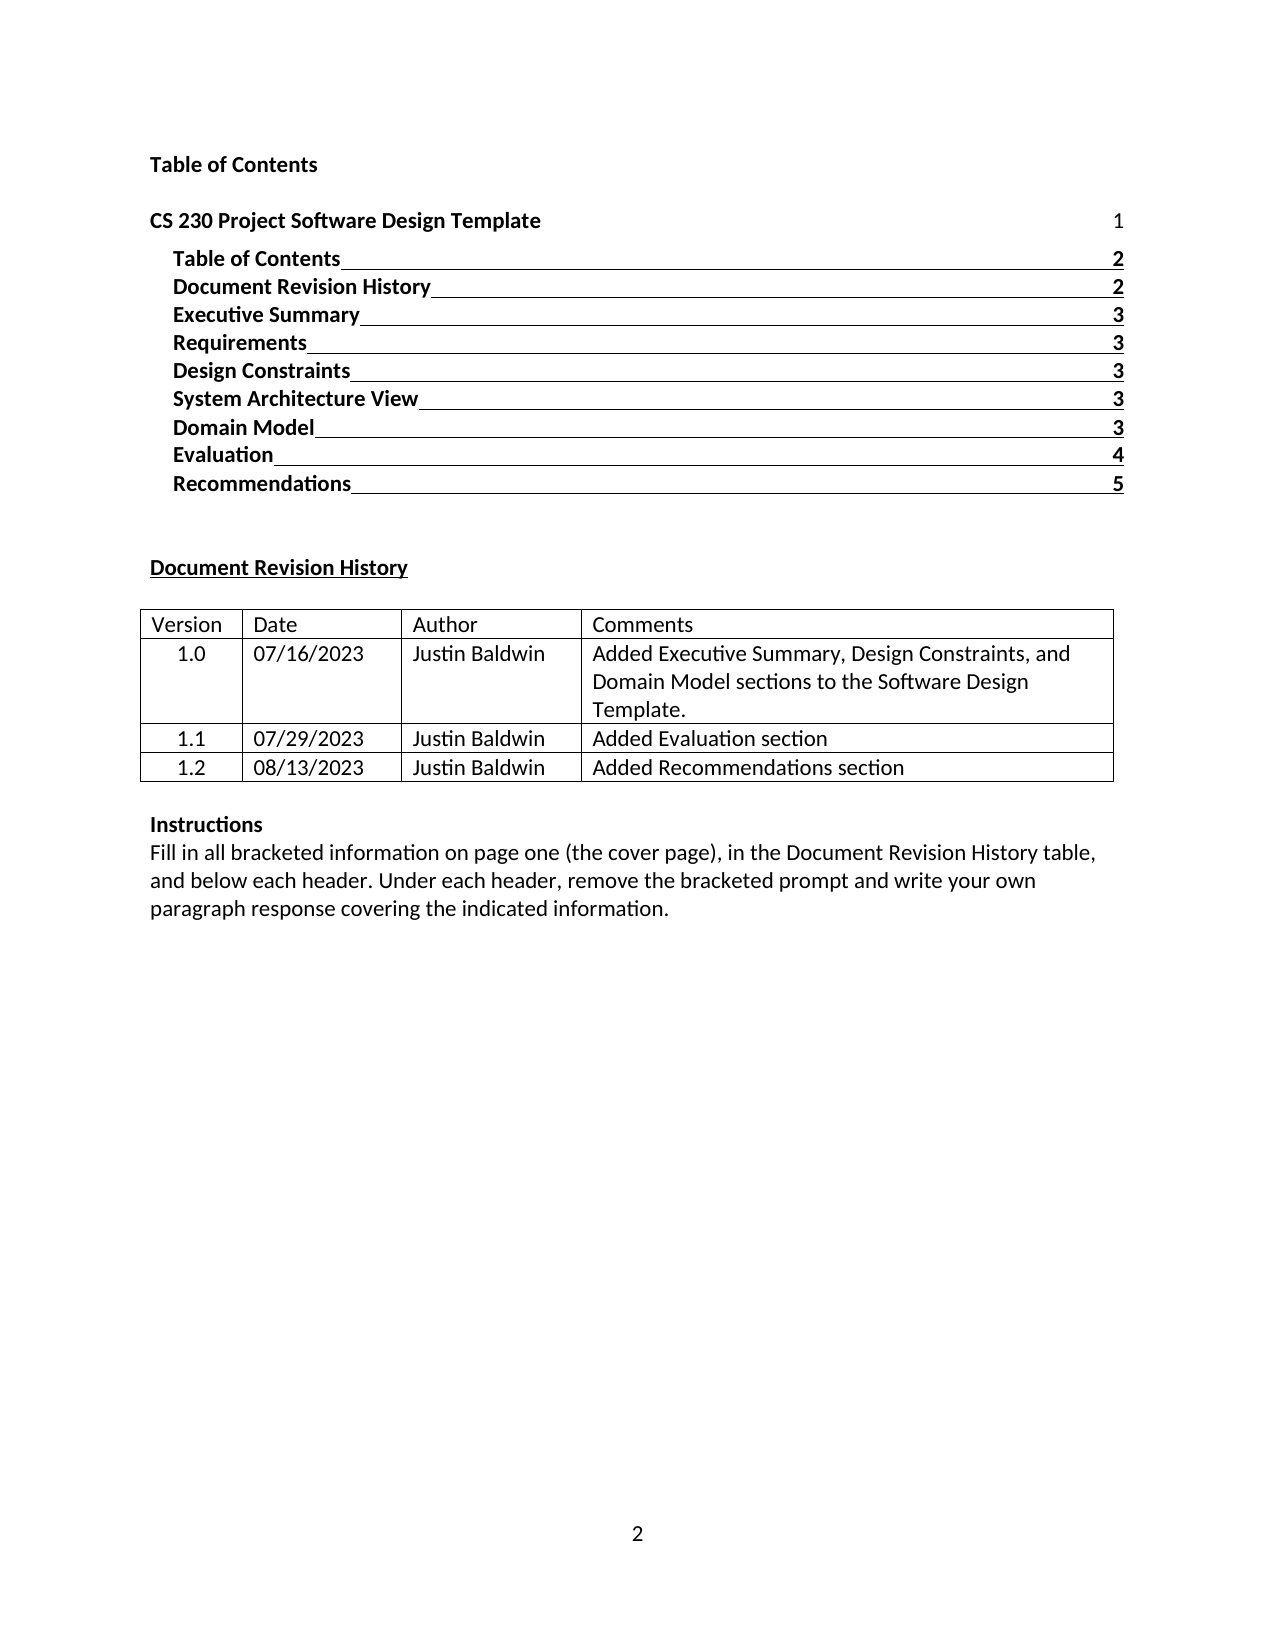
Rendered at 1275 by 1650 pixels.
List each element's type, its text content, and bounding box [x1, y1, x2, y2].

table_cell Added Executive Summary, Design Constraints, and Domain Model sections to the Software Design Template. [582, 639, 1113, 723]
table_cell Justin Baldwin [402, 753, 581, 781]
table_header Date [243, 610, 401, 638]
text Fill in all bracketed information on page one (the cover page), in the Document Revision History table, and below each header. Under each header, remove the bracketed prompt and write your own paragraph response covering the indicated information. [150, 838, 1125, 922]
table_cell Added Evaluation section [582, 724, 1113, 752]
text Instructions [150, 810, 1125, 838]
table_header Version [141, 610, 242, 638]
subtitle Table of Contents [150, 150, 1125, 178]
table_cell Justin Baldwin [402, 639, 581, 723]
table_cell 1.2 [141, 753, 242, 781]
table_cell Justin Baldwin [402, 724, 581, 752]
table_cell Added Recommendations section [582, 753, 1113, 781]
table_cell 07/16/2023 [243, 639, 401, 723]
table_cell 1.1 [141, 724, 242, 752]
subtitle Document Revision History [150, 553, 1125, 581]
table_header Author [402, 610, 581, 638]
table_cell 1.0 [141, 639, 242, 723]
table_cell 07/29/2023 [243, 724, 401, 752]
table_cell 08/13/2023 [243, 753, 401, 781]
table_header Comments [582, 610, 1113, 638]
